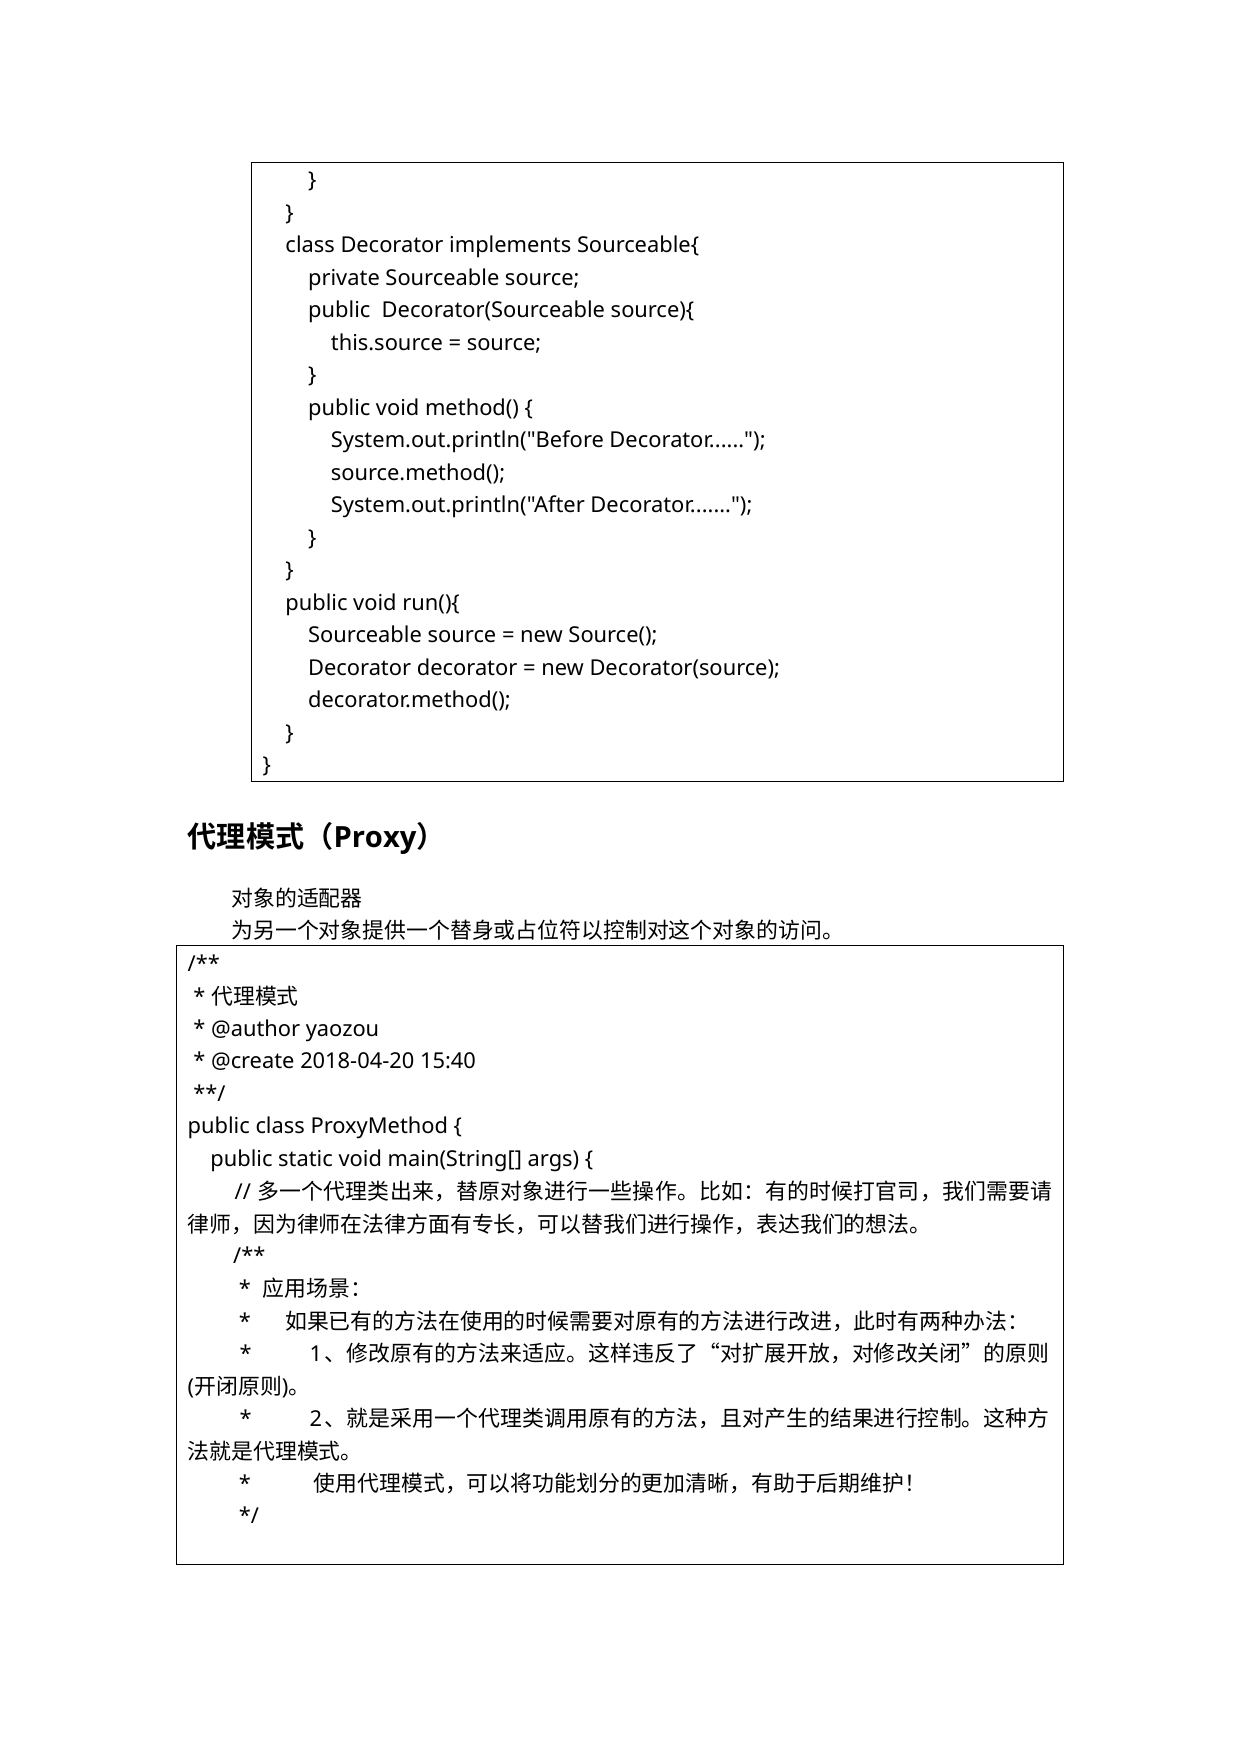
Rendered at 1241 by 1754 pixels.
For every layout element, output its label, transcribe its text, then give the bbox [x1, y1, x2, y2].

text 对象的适配器 [187, 880, 1053, 913]
subtitle 代理模式（Proxy） [187, 814, 1053, 856]
text 为另一个对象提供一个替身或占位符以控制对这个对象的访问。 [187, 913, 1053, 945]
